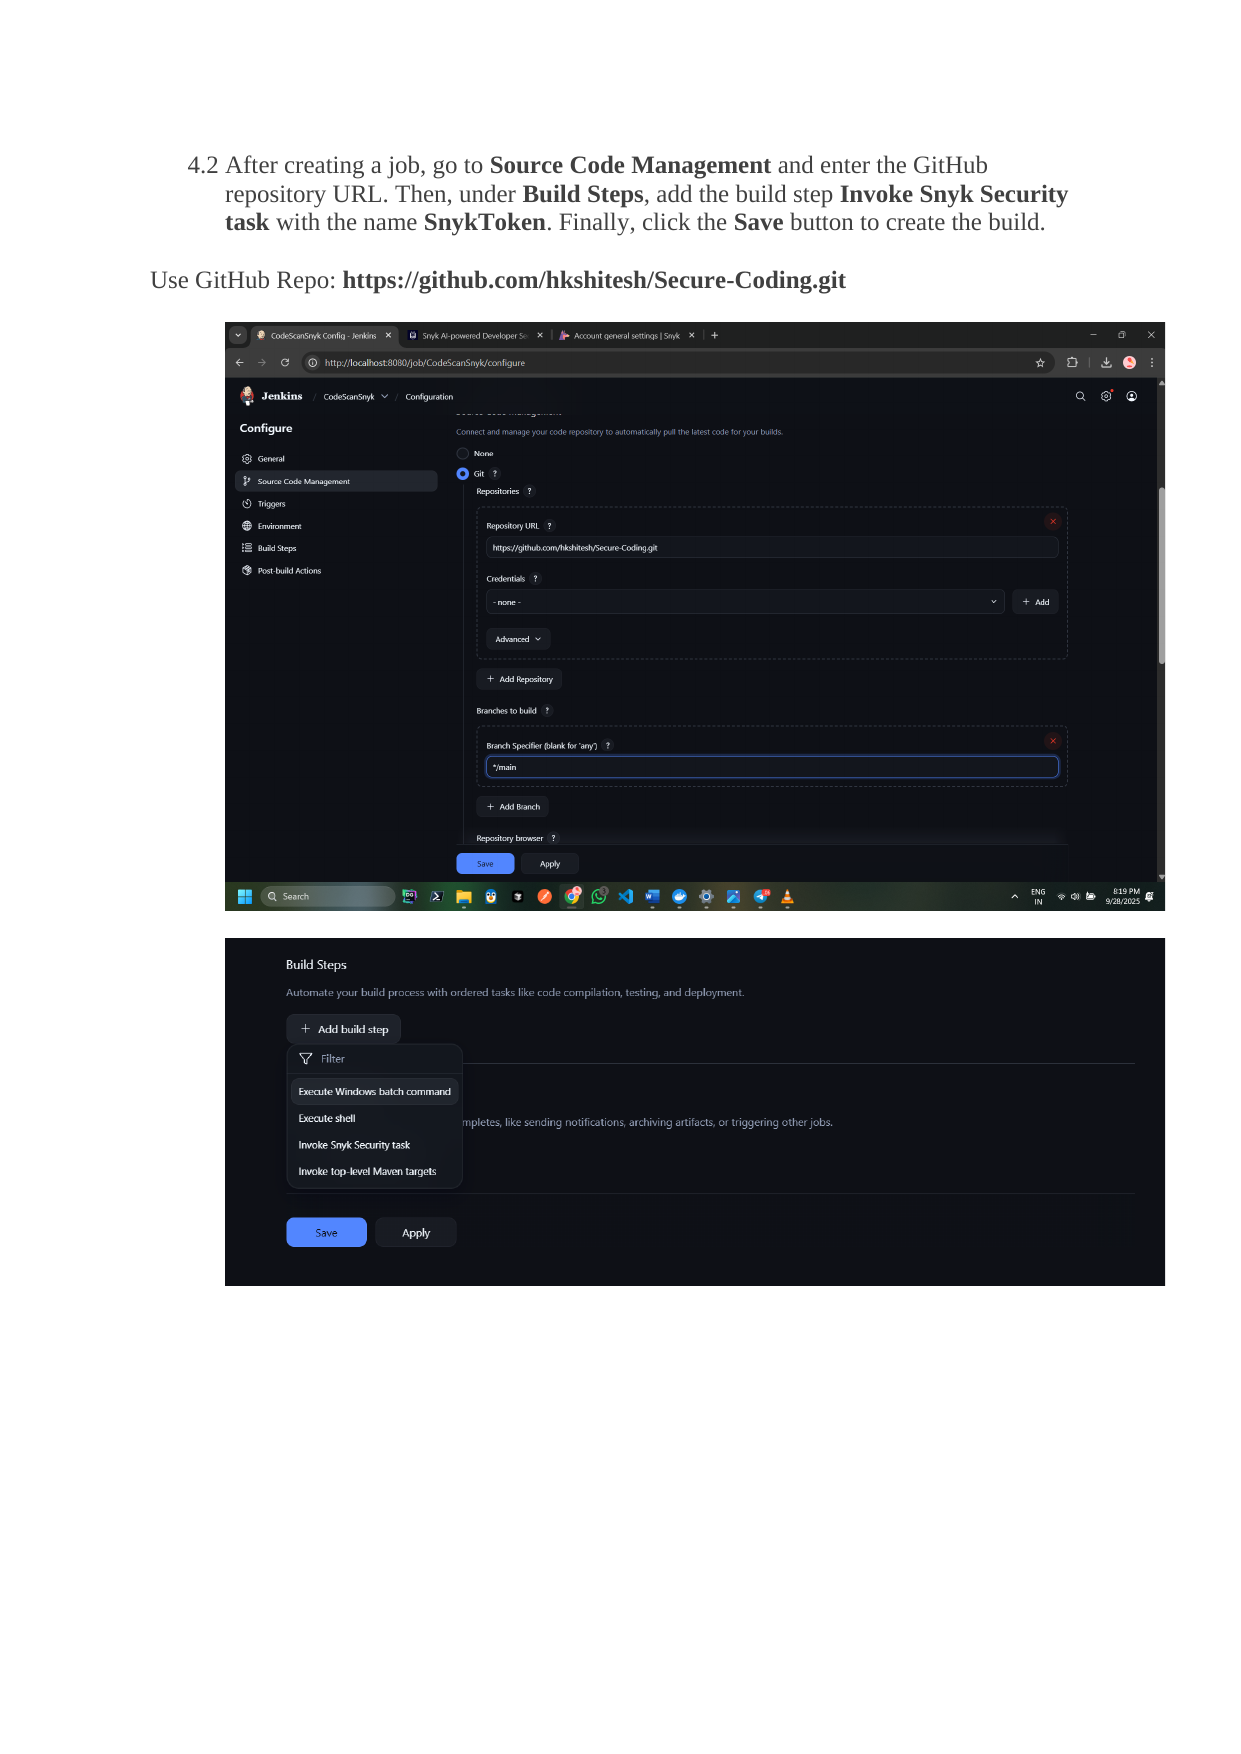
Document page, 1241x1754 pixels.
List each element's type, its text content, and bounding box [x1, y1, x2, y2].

picture [225, 938, 1166, 1286]
text Use GitHub Repo: https://github.com/hkshitesh/Secure-Coding.git [150, 265, 1090, 294]
list After creating a job, go to Source Code Management and enter the GitHub repository URL. Then, under Build Steps, add the build step Invoke Snyk Security task with the name SnykToken. Finally, click the Save button to create the build. [187, 150, 1090, 236]
picture [225, 322, 1166, 911]
